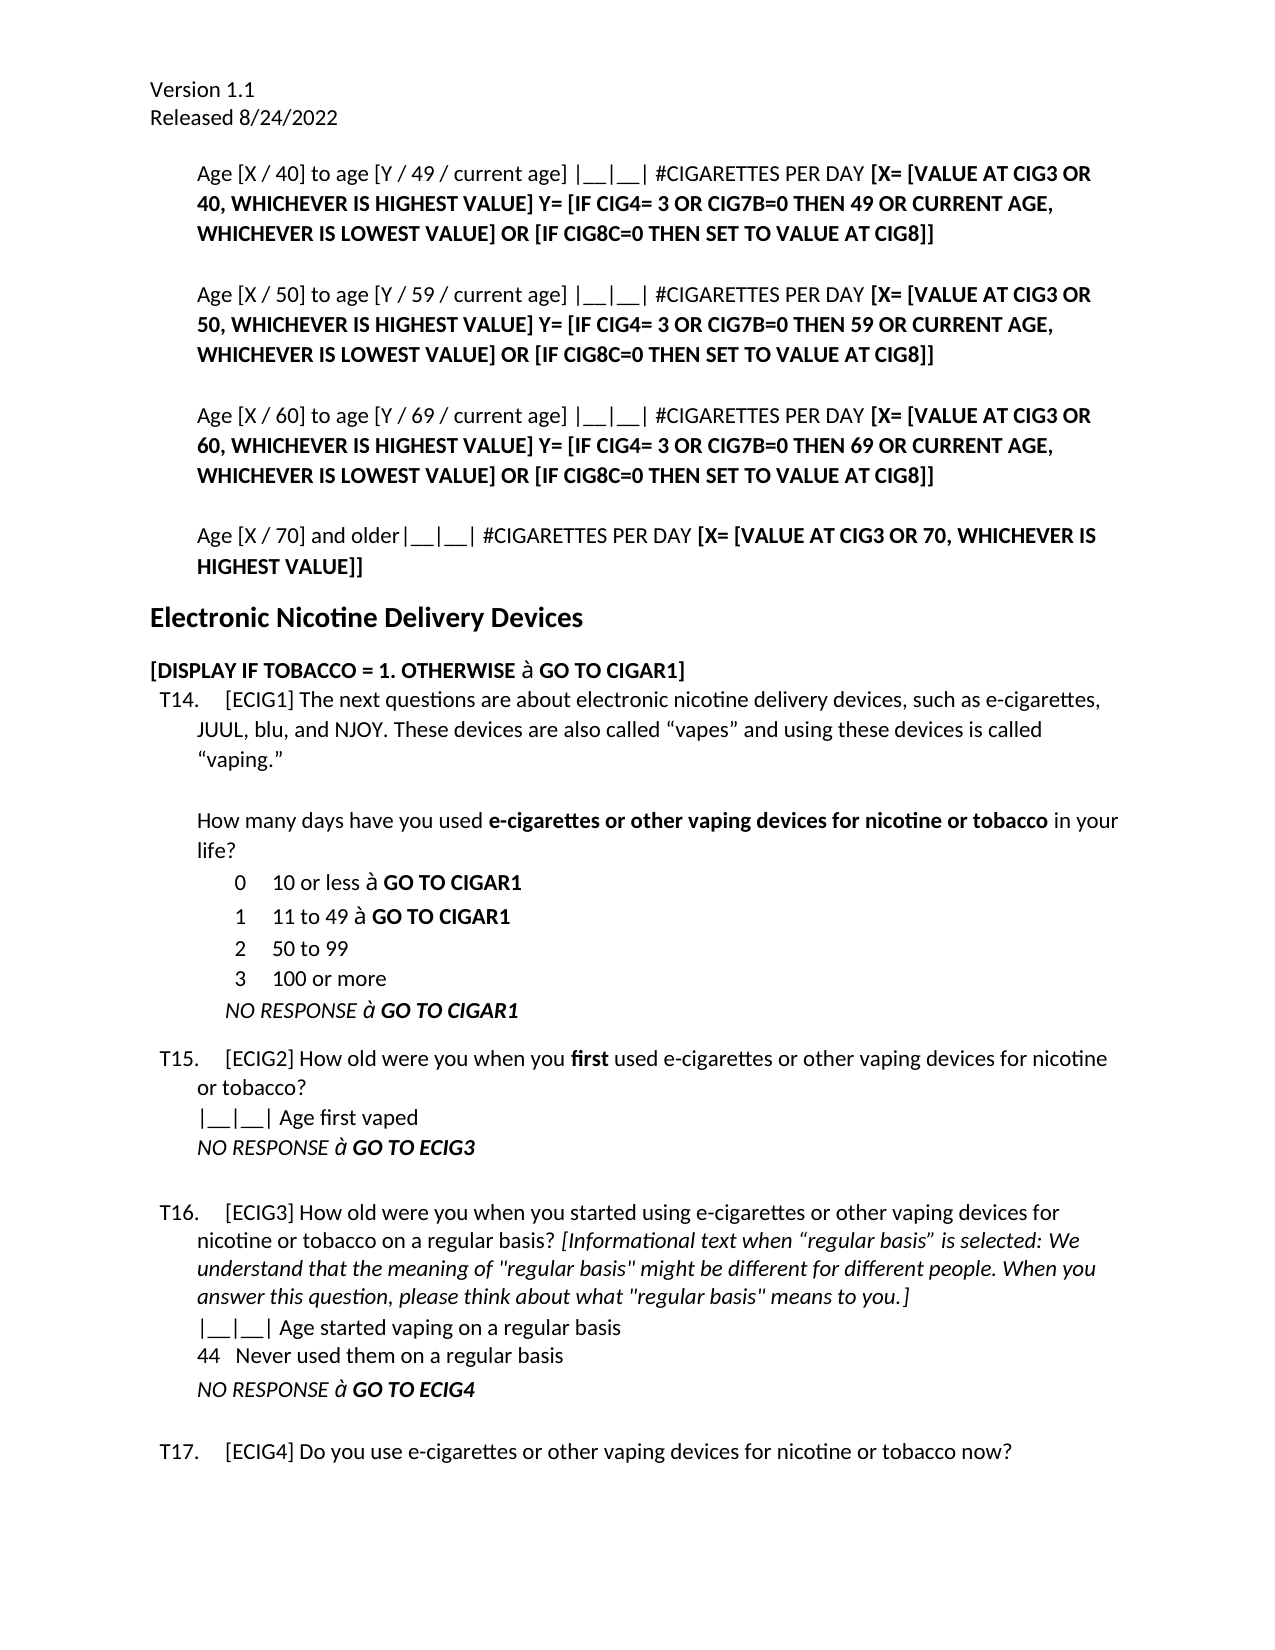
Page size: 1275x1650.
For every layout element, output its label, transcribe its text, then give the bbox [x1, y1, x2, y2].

text |__|__| Age first vaped [197, 1103, 1125, 1131]
list 50 to 99 [234, 934, 1125, 962]
text NO RESPONSE à GO TO ECIG3 [197, 1131, 1125, 1162]
list Age [X / 70] and older|__|__| #CIGARETTES PER DAY [X= [VALUE AT CIG3 OR 70, WHICHEVER IS HIGHEST VALUE]] [197, 522, 1125, 580]
list 11 to 49 à GO TO CIGAR1 [234, 900, 1125, 931]
list How many days have you used e-cigarettes or other vaping devices for nicotine or tobacco in your life? [197, 806, 1125, 864]
list [ECIG4] Do you use e-cigarettes or other vaping devices for nicotine or tobacco now? [159, 1437, 1125, 1465]
text |__|__| Age started vaping on a regular basis [197, 1313, 1125, 1341]
list [ECIG1] The next questions are about electronic nicotine delivery devices, such as e-cigarettes, JUUL, blu, and NJOY. These devices are also called “vapes” and using these devices is called “vaping.” [159, 685, 1125, 773]
text NO RESPONSE à GO TO ECIG4 [197, 1373, 1125, 1404]
list 100 or more [234, 964, 1125, 992]
text Electronic Nicotine Delivery Devices [150, 599, 1125, 634]
list 10 or less à GO TO CIGAR1 [234, 866, 1125, 897]
list Age [X / 40] to age [Y / 49 / current age] |__|__| #CIGARETTES PER DAY [X= [VALUE AT CIG3 OR 40, WHICHEVER IS HIGHEST VALUE] Y= [IF CIG4= 3 OR CIG7B=0 THEN 49 OR CURRENT AGE, WHICHEVER IS LOWEST VALUE] OR [IF CIG8C=0 THEN SET TO VALUE AT CIG8]] [197, 159, 1125, 247]
text [DISPLAY IF TOBACCO = 1. OTHERWISE à GO TO CIGAR1] [150, 654, 1125, 685]
list [ECIG3] How old were you when you started using e-cigarettes or other vaping devices for nicotine or tobacco on a regular basis? [Informational text when “regular basis” is selected: We understand that the meaning of "regular basis" might be different for different people. When you answer this question, please think about what "regular basis" means to you.] [159, 1198, 1125, 1310]
text 44 Never used them on a regular basis [197, 1341, 1125, 1369]
list [ECIG2] How old were you when you first used e-cigarettes or other vaping devices for nicotine or tobacco? [159, 1044, 1125, 1101]
list NO RESPONSE à GO TO CIGAR1 [197, 994, 1125, 1025]
list Age [X / 60] to age [Y / 69 / current age] |__|__| #CIGARETTES PER DAY [X= [VALUE AT CIG3 OR 60, WHICHEVER IS HIGHEST VALUE] Y= [IF CIG4= 3 OR CIG7B=0 THEN 69 OR CURRENT AGE, WHICHEVER IS LOWEST VALUE] OR [IF CIG8C=0 THEN SET TO VALUE AT CIG8]] [197, 401, 1125, 489]
list Age [X / 50] to age [Y / 59 / current age] |__|__| #CIGARETTES PER DAY [X= [VALUE AT CIG3 OR 50, WHICHEVER IS HIGHEST VALUE] Y= [IF CIG4= 3 OR CIG7B=0 THEN 59 OR CURRENT AGE, WHICHEVER IS LOWEST VALUE] OR [IF CIG8C=0 THEN SET TO VALUE AT CIG8]] [197, 280, 1125, 368]
